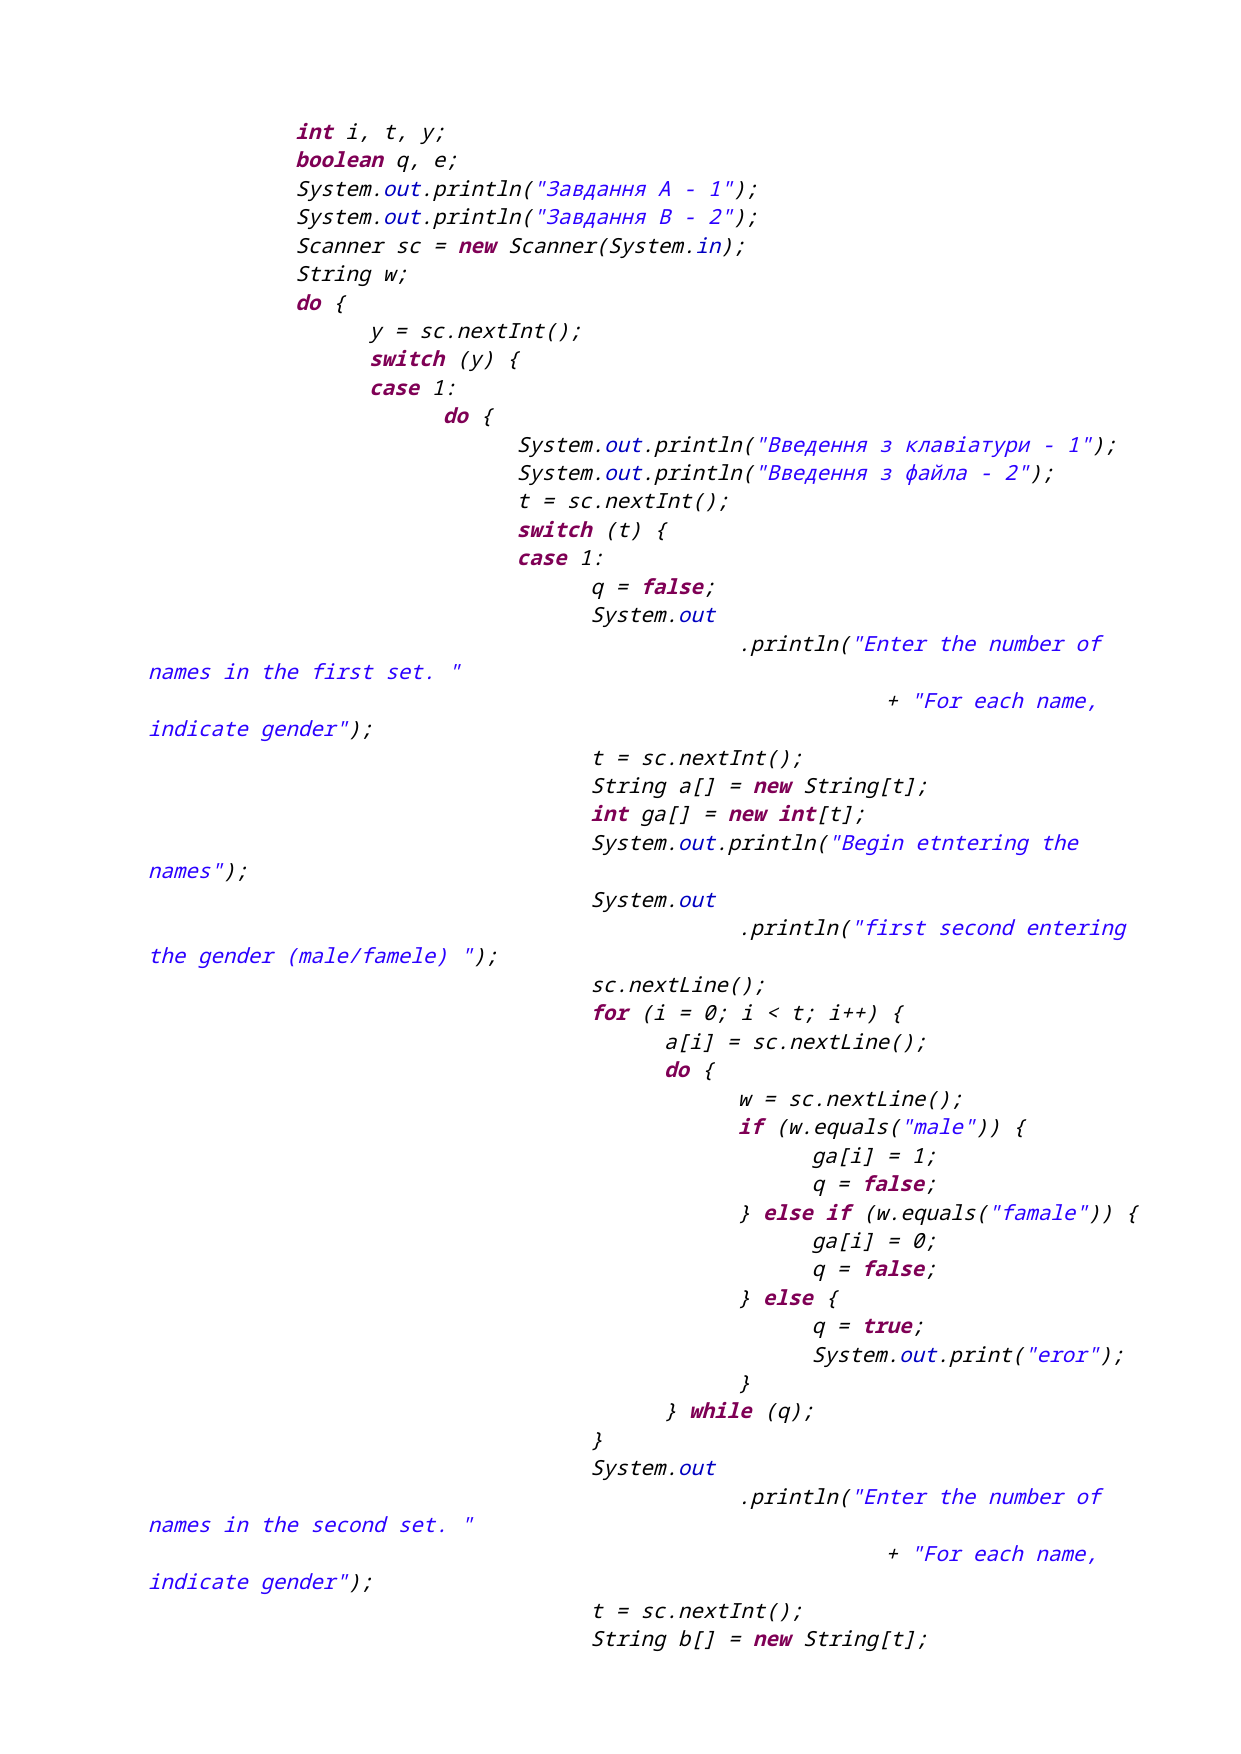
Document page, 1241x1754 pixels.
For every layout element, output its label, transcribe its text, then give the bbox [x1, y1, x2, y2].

text do { [148, 401, 1152, 430]
text .println("Enter the number of names in the second set. " [148, 1482, 1152, 1539]
text ga[i] = 0; [148, 1226, 1152, 1254]
text q = false; [148, 1254, 1152, 1283]
text } [148, 1368, 1152, 1397]
text System.out.println("Введення з клавіатури - 1"); [148, 430, 1152, 458]
text System.out [148, 600, 1152, 629]
text .println("first second entering the gender (male/famele) "); [148, 913, 1152, 970]
text t = sc.nextInt(); [148, 487, 1152, 515]
text .println("Enter the number of names in the first set. " [148, 629, 1152, 686]
text do { [148, 288, 1152, 316]
text } else if (w.equals("famale")) { [148, 1198, 1152, 1226]
text + "For each name, indicate gender"); [148, 686, 1152, 743]
text sc.nextLine(); [148, 970, 1152, 998]
text } else { [148, 1283, 1152, 1311]
text System.out [148, 1453, 1152, 1482]
text System.out.println("Begin etntering the names"); [148, 828, 1152, 885]
text int ga[] = new int[t]; [148, 799, 1152, 828]
text for (i = 0; i < t; i++) { [148, 998, 1152, 1027]
text System.out.println("Завдання А - 1"); [148, 174, 1152, 202]
text System.out.println("Введення з файла - 2"); [148, 458, 1152, 487]
text q = false; [148, 572, 1152, 600]
text w = sc.nextLine(); [148, 1084, 1152, 1112]
text ga[i] = 1; [148, 1141, 1152, 1169]
text String a[] = new String[t]; [148, 771, 1152, 799]
text q = false; [148, 1169, 1152, 1198]
text System.out [148, 885, 1152, 913]
text case 1: [148, 543, 1152, 572]
text q = true; [148, 1311, 1152, 1340]
text if (w.equals("male")) { [148, 1112, 1152, 1141]
text int i, t, y; [148, 117, 1152, 145]
text System.out.print("eror"); [148, 1340, 1152, 1368]
text Scanner sc = new Scanner(System.in); [148, 231, 1152, 259]
text a[i] = sc.nextLine(); [148, 1027, 1152, 1055]
text do { [148, 1055, 1152, 1084]
text } [148, 1425, 1152, 1453]
text t = sc.nextInt(); [148, 1596, 1152, 1624]
text + "For each name, indicate gender"); [148, 1539, 1152, 1596]
text t = sc.nextInt(); [148, 743, 1152, 771]
text y = sc.nextInt(); [148, 316, 1152, 344]
text case 1: [148, 373, 1152, 401]
text System.out.println("Завдання В - 2"); [148, 202, 1152, 231]
text } while (q); [148, 1397, 1152, 1425]
text switch (t) { [148, 515, 1152, 543]
text String w; [148, 259, 1152, 288]
text String b[] = new String[t]; [148, 1624, 1152, 1653]
text switch (y) { [148, 344, 1152, 373]
text boolean q, e; [148, 145, 1152, 174]
